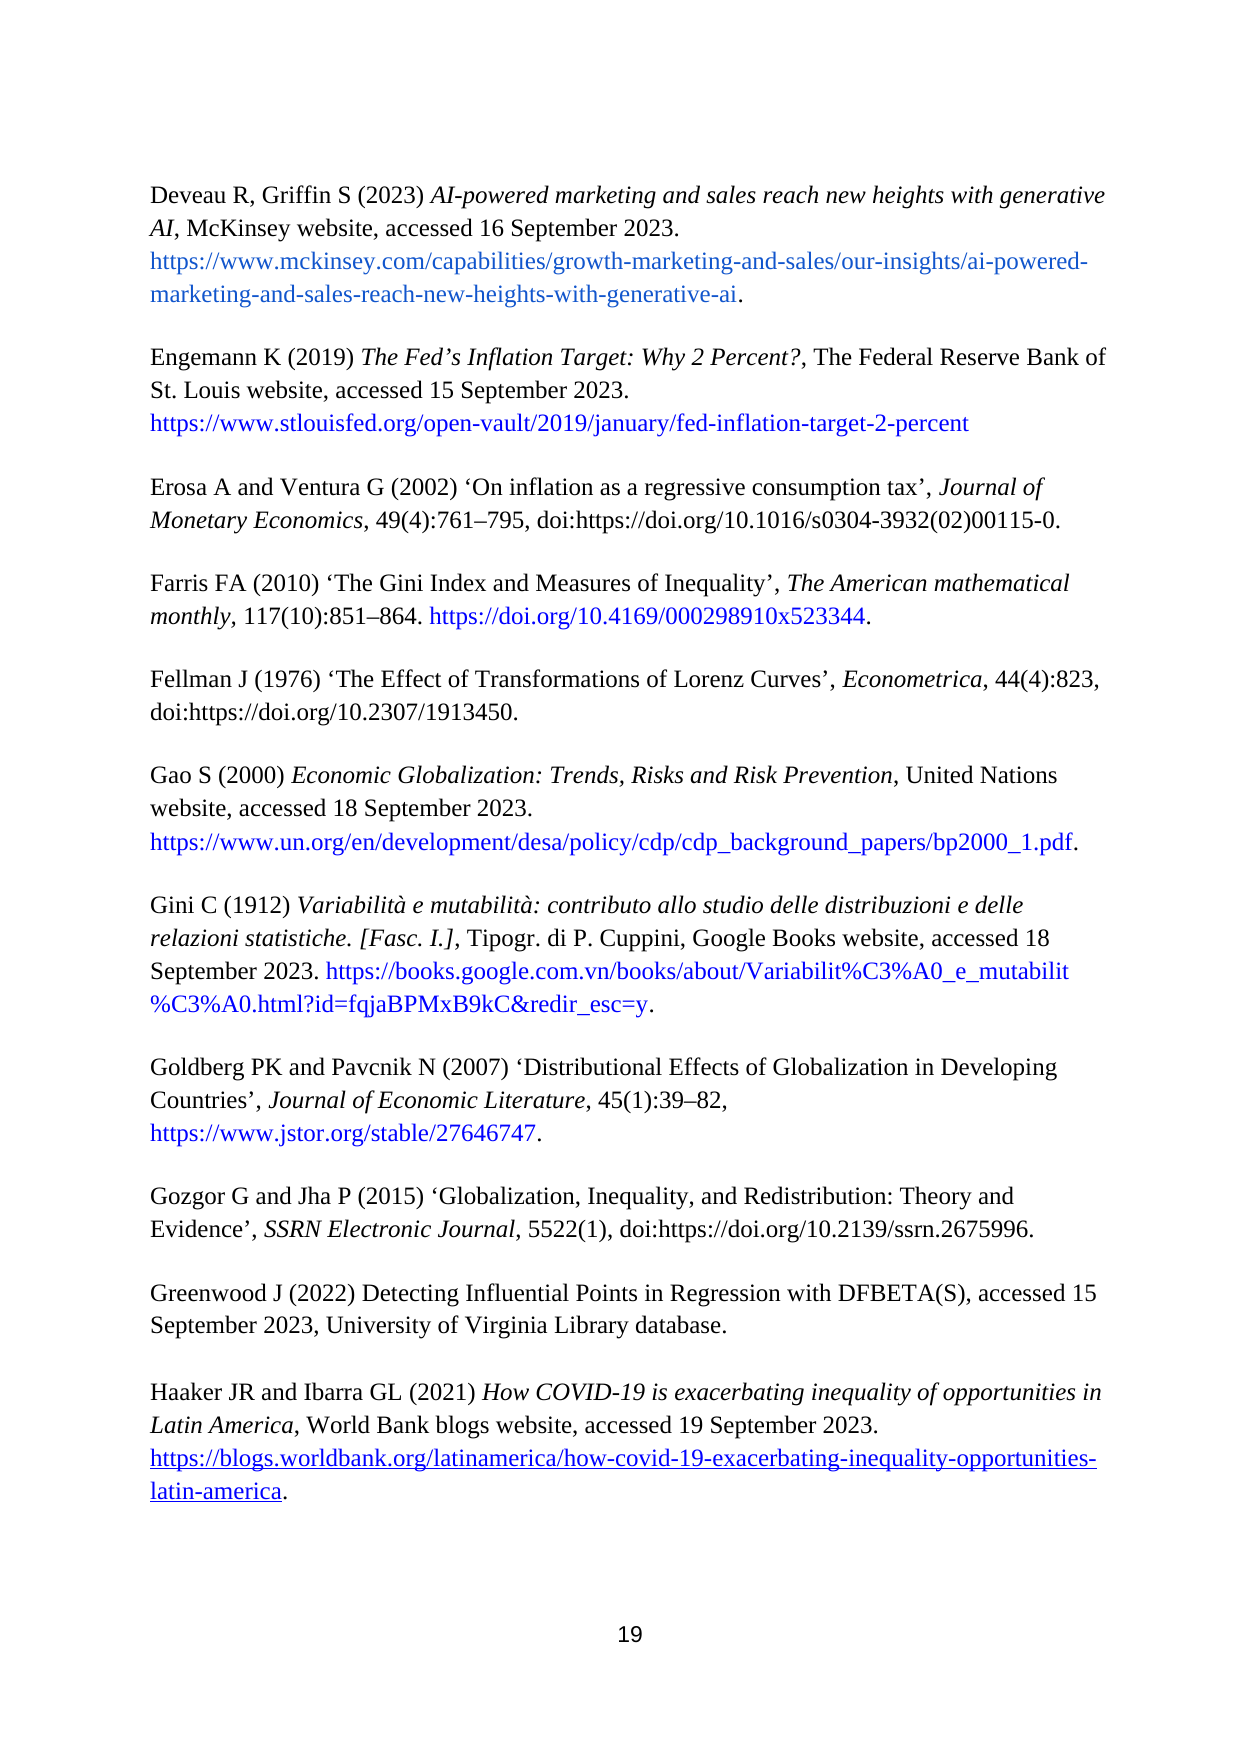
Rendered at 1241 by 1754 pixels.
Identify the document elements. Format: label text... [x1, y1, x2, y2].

text Fellman J (1976) ‘The Effect of Transformations of Lorenz Curves’, Econometrica, 44(4):823, doi:https://doi.org/10.2307/1913450. [150, 664, 1109, 726]
text Greenwood J (2022) Detecting Influential Points in Regression with DFBETA(S), accessed 15 September 2023, University of Virginia Library database. [150, 1278, 1109, 1339]
text Gao S (2000) Economic Globalization: Trends, Risks and Risk Prevention, United Nations website, accessed 18 September 2023. https://www.un.org/en/development/desa/policy/cdp/cdp_background_papers/bp2000_1.pdf. [150, 761, 1109, 855]
text Farris FA (2010) ‘The Gini Index and Measures of Inequality’, The American mathematical monthly, 117(10):851–864. https://doi.org/10.4169/000298910x523344. [150, 568, 1109, 630]
text Goldberg PK and Pavcnik N (2007) ‘Distributional Effects of Globalization in Developing Countries’, Journal of Economic Literature, 45(1):39–82, https://www.jstor.org/stable/27646747. [150, 1052, 1109, 1147]
text Engemann K (2019) The Fed’s Inflation Target: Why 2 Percent?, The Federal Reserve Bank of St. Louis website, accessed 15 September 2023. https://www.stlouisfed.org/open-vault/2019/january/fed-inflation-target-2-percent [150, 342, 1109, 437]
text Gozgor G and Jha P (2015) ‘Globalization, Inequality, and Redistribution: Theory and Evidence’, SSRN Electronic Journal, 5522(1), doi:https://doi.org/10.2139/ssrn.2675996. [150, 1181, 1109, 1243]
text Deveau R, Griffin S (2023) AI-powered marketing and sales reach new heights with generative AI, McKinsey website, accessed 16 September 2023. https://www.mckinsey.com/capabilities/growth-marketing-and-sales/our-insights/ai-powered-marketing-and-sales-reach-new-heights-with-generative-ai. [150, 180, 1109, 308]
text Erosa A and Ventura G (2002) ‘On inflation as a regressive consumption tax’, Journal of Monetary Economics, 49(4):761–795, doi:https://doi.org/10.1016/s0304-3932(02)00115-0. [150, 472, 1109, 533]
text Gini C (1912) Variabilità e mutabilità: contributo allo studio delle distribuzioni e delle relazioni statistiche. [Fasc. I.], Tipogr. di P. Cuppini, Google Books website, accessed 18 September 2023. https://books.google.com.vn/books/about/Variabilit%C3%A0_e_mutabilit%C3%A0.html?id=fqjaBPMxB9kC&redir_esc=y. [150, 890, 1109, 1018]
text Haaker JR and Ibarra GL (2021) How COVID-19 is exacerbating inequality of opportunities in Latin America, World Bank blogs website, accessed 19 September 2023. https://blogs.worldbank.org/latinamerica/how-covid-19-exacerbating-inequality-opportunities-latin-america. [150, 1377, 1109, 1504]
